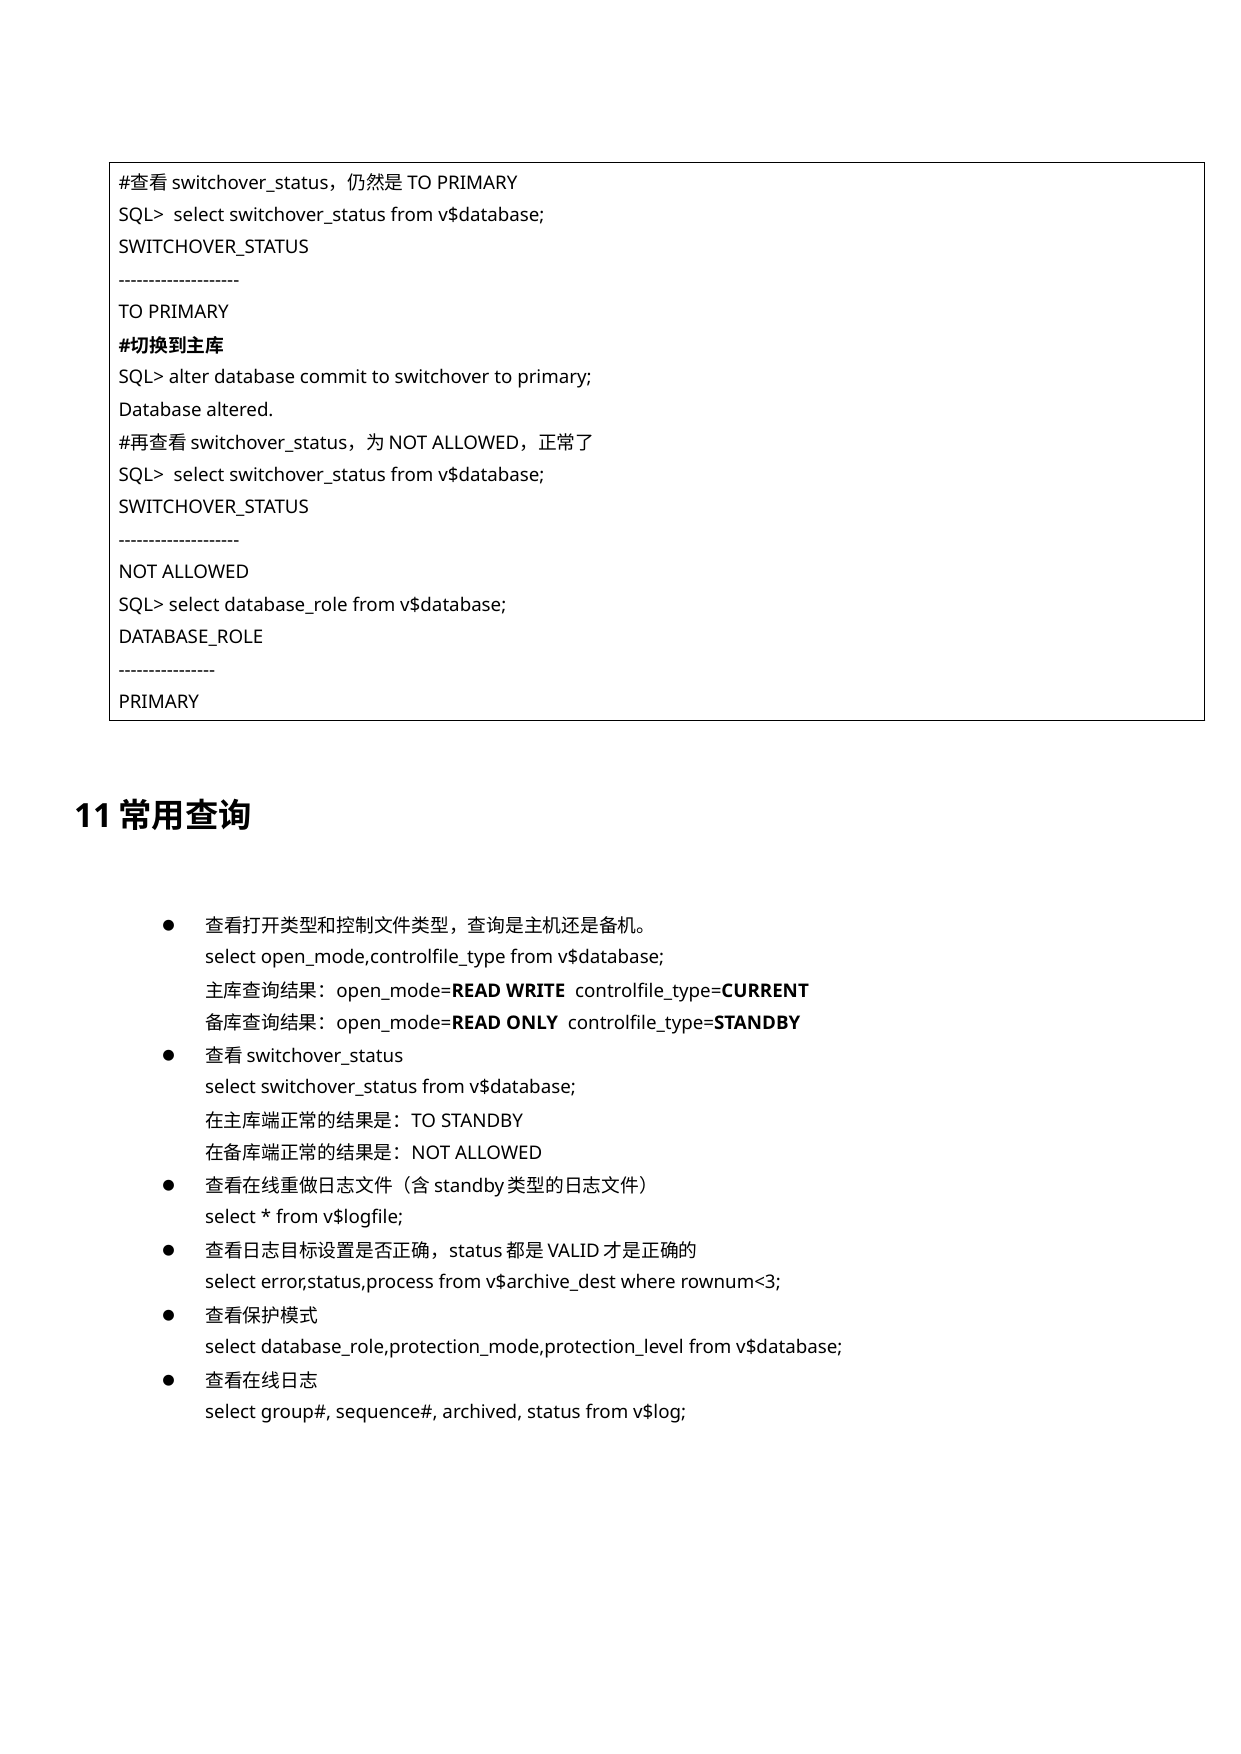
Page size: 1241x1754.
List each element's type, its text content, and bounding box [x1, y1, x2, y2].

list SQL> select switchover_status from v$database; [110, 454, 1204, 487]
list #切换到主库 [110, 324, 1204, 357]
list Database altered. [110, 389, 1204, 422]
list 查看在线日志 [161, 1363, 1196, 1395]
list #再查看switchover_status，为NOT ALLOWED，正常了 [110, 422, 1204, 454]
list 在备库端正常的结果是：NOT ALLOWED [167, 1135, 1196, 1168]
list -------------------- [110, 519, 1204, 552]
list DATABASE_ROLE [110, 617, 1204, 649]
list -------------------- [110, 259, 1204, 292]
list 查看switchover_status [161, 1038, 1196, 1070]
list 备库查询结果：open_mode=READ ONLY controlfile_type=STANDBY [167, 1005, 1196, 1038]
list 主库查询结果：open_mode=READ WRITE controlfile_type=CURRENT [167, 973, 1196, 1005]
list SQL> select database_role from v$database; [110, 584, 1204, 617]
list select switchover_status from v$database; [167, 1070, 1196, 1103]
subtitle 常用查询 [74, 780, 1196, 845]
list SWITCHOVER_STATUS [110, 487, 1204, 519]
list SWITCHOVER_STATUS [110, 227, 1204, 259]
list SQL> alter database commit to switchover to primary; [110, 357, 1204, 389]
list TO PRIMARY [110, 292, 1204, 324]
list select open_mode,controlfile_type from v$database; [167, 940, 1196, 973]
list 在主库端正常的结果是：TO STANDBY [167, 1103, 1196, 1135]
list #查看switchover_status，仍然是TO PRIMARY [110, 163, 1204, 194]
list 查看日志目标设置是否正确，status都是VALID才是正确的 [161, 1233, 1196, 1265]
list 查看在线重做日志文件（含standby类型的日志文件） [161, 1168, 1196, 1200]
list 查看保护模式 [161, 1298, 1196, 1330]
list select database_role,protection_mode,protection_level from v$database; [167, 1330, 1196, 1363]
list select group#, sequence#, archived, status from v$log; [167, 1395, 1196, 1428]
list ---------------- [110, 649, 1204, 682]
list NOT ALLOWED [110, 552, 1204, 584]
list SQL> select switchover_status from v$database; [110, 194, 1204, 227]
list select * from v$logfile; [167, 1200, 1196, 1233]
list 查看打开类型和控制文件类型，查询是主机还是备机。 [161, 908, 1196, 940]
list PRIMARY [110, 682, 1204, 720]
list select error,status,process from v$archive_dest where rownum<3; [167, 1265, 1196, 1298]
